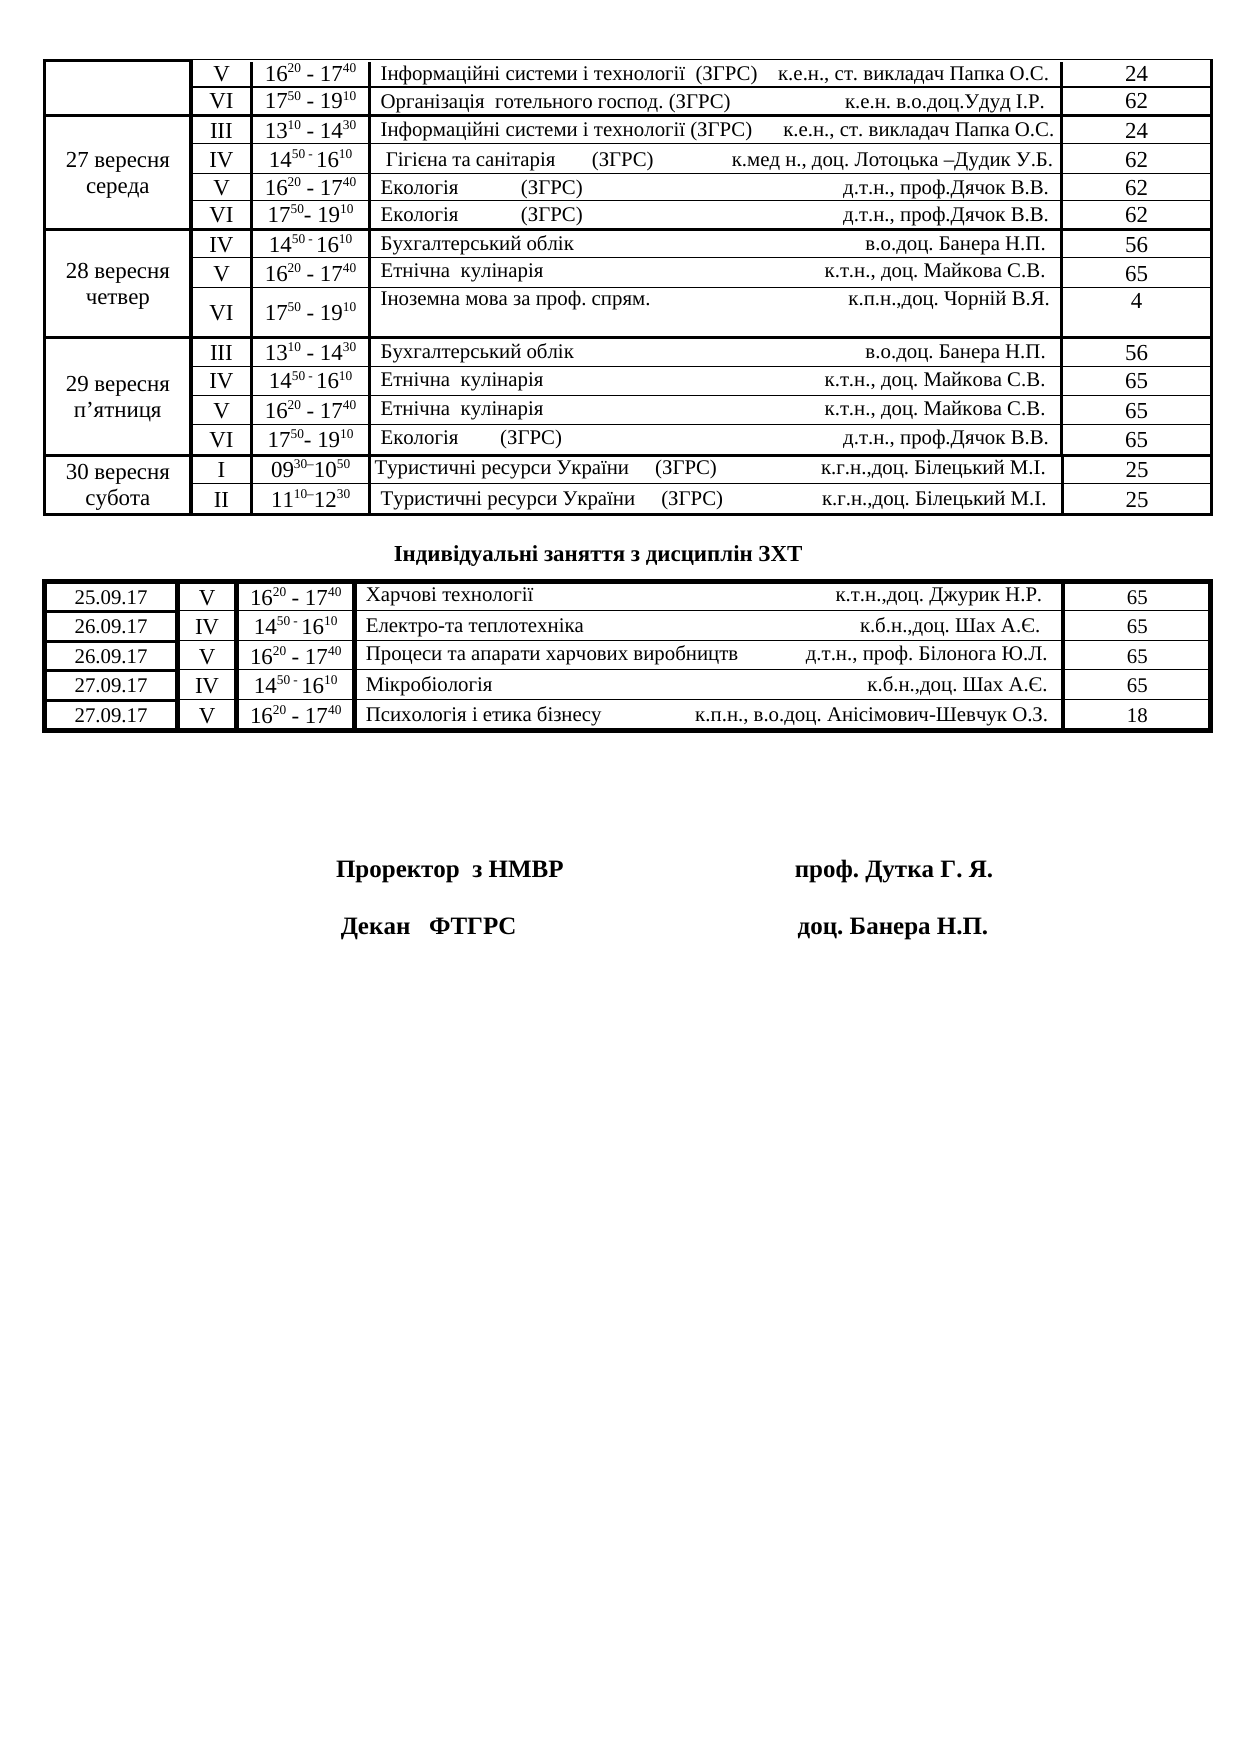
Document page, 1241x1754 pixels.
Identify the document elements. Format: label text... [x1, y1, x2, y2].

table_cell VI [193, 425, 250, 453]
table_cell 1450 - 1610 [239, 611, 352, 639]
table_cell 27.09.17 [47, 702, 175, 728]
table_cell IV [193, 231, 250, 257]
table_cell 1750 - 1910 [253, 88, 368, 114]
table_cell 1620 - 1740 [239, 641, 352, 669]
table_cell 18 [1065, 700, 1208, 728]
table_cell Бухгалтерський облік в.о.доц. Банера Н.П. [371, 339, 1060, 366]
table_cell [369, 60, 1061, 86]
text Проректор з НМВР проф. Дутка Г. Я. [177, 854, 1152, 882]
table_header Харчові технології к.т.н.,доц. Джурик Н.Р. [357, 584, 1061, 610]
table_cell 24 [1061, 60, 1210, 86]
table_cell 25 [1064, 484, 1210, 512]
table_cell Етнічна кулінарія к.т.н., доц. Майкова С.В. [371, 258, 1060, 287]
table_cell IV [193, 144, 250, 173]
table_cell V [193, 174, 250, 200]
table_cell 1450 - 1610 [239, 670, 352, 698]
table_cell 65 [1065, 641, 1208, 669]
table_cell I [193, 457, 250, 483]
table_cell 1750- 1910 [253, 425, 368, 453]
table_header 65 [1065, 584, 1208, 610]
table_cell Електро-та теплотехніка к.б.н.,доц. Шах А.Є. [357, 611, 1061, 639]
table_cell 0930–1050 [253, 457, 368, 483]
table_cell 65 [1065, 611, 1208, 639]
table_cell V [180, 700, 234, 728]
table_cell 65 [1063, 258, 1210, 287]
table_cell 1450 - 1610 [253, 144, 368, 173]
table_cell 1450 - 1610 [253, 367, 368, 395]
table_cell 1750 - 1910 [253, 288, 368, 336]
table_cell VI [193, 88, 250, 114]
table_cell 30 вересня субота [46, 457, 189, 512]
table_cell 25 [1064, 457, 1210, 483]
table_cell 1750- 1910 [253, 201, 368, 228]
table_cell 1620 - 1740 [251, 60, 369, 86]
table_cell VI [193, 201, 250, 228]
table_cell V [180, 641, 234, 669]
table_cell 1110–1230 [253, 484, 368, 512]
table_cell Етнічна кулінарія к.т.н., доц. Майкова С.В. [371, 367, 1060, 395]
table_cell Іноземна мова за проф. спрям. к.п.н.,доц. Чорній В.Я. [371, 288, 1060, 336]
table_cell 26.09.17 [47, 613, 175, 639]
table_cell 65 [1063, 367, 1210, 395]
table_header V [180, 584, 234, 610]
table_cell 1310 - 1430 [253, 339, 368, 366]
table_cell 65 [1063, 425, 1210, 453]
table_cell Психологія і етика бізнесу к.п.н., в.о.доц. Анісімович-Шевчук О.З. [357, 700, 1061, 728]
table_cell 27.09.17 [47, 672, 175, 698]
table_cell 62 [1063, 88, 1210, 114]
table_cell 24 [1063, 117, 1210, 143]
table_cell 1620 - 1740 [253, 396, 368, 424]
table_cell V [193, 258, 250, 287]
table_cell Екологія (ЗГРС) д.т.н., проф.Дячок В.В. [371, 201, 1060, 228]
table_cell 65 [1065, 670, 1208, 698]
table_cell 28 вересня четвер [46, 231, 189, 336]
text Декан ФТГРС доц. Банера Н.П. [177, 911, 1152, 940]
table_cell IV [180, 611, 234, 639]
table_cell 1620 - 1740 [239, 700, 352, 728]
table_cell V [193, 396, 250, 424]
table_cell Туристичні ресурси України (ЗГРС) к.г.н.,доц. Білецький М.І. [371, 457, 1061, 483]
text Індивідуальні заняття з дисциплін ЗХТ [44, 539, 1152, 566]
table_cell 1450 - 1610 [253, 231, 368, 257]
table_cell Етнічна кулінарія к.т.н., доц. Майкова С.В. [371, 396, 1060, 424]
table_cell 27 вересня середа [46, 117, 189, 228]
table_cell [371, 88, 1060, 114]
table_cell IV [180, 670, 234, 698]
table_header 1620 - 1740 [239, 584, 352, 610]
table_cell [371, 117, 1060, 143]
table_cell Екологія (ЗГРС) д.т.н., проф.Дячок В.В. [371, 174, 1060, 200]
table_cell Процеси та апарати харчових виробництв д.т.н., проф. Білонога Ю.Л. [357, 641, 1061, 669]
table_cell 56 [1063, 339, 1210, 366]
table_cell Бухгалтерський облік в.о.доц. Банера Н.П. [371, 231, 1060, 257]
table_cell 62 [1063, 201, 1210, 228]
table_cell 62 [1063, 174, 1210, 200]
table_cell 1310 - 1430 [253, 117, 368, 143]
table_cell ІІІ [193, 339, 250, 366]
table_cell 1620 - 1740 [253, 258, 368, 287]
table_cell 56 [1063, 231, 1210, 257]
table_cell Гігієна та санітарія (ЗГРС) к.мед н., доц. Лотоцька –Дудик У.Б. [371, 144, 1060, 173]
table_cell 29 вересня п’ятниця [46, 339, 189, 453]
table_cell 62 [1063, 144, 1210, 173]
table_cell ІІ [193, 484, 250, 512]
table_cell IV [193, 367, 250, 395]
table_cell V [193, 60, 251, 86]
table_cell Мікробіологія к.б.н.,доц. Шах А.Є. [357, 670, 1061, 698]
table_cell 1620 - 1740 [253, 174, 368, 200]
table_cell ІІІ [193, 117, 250, 143]
table_cell 4 [1063, 288, 1210, 336]
table_cell Туристичні ресурси України (ЗГРС) к.г.н.,доц. Білецький М.І. [371, 484, 1061, 512]
table_header 25.09.17 [47, 584, 175, 610]
table_cell Екологія (ЗГРС) д.т.н., проф.Дячок В.В. [371, 425, 1060, 453]
table_cell 26.09.17 [47, 643, 175, 669]
table_cell 65 [1063, 396, 1210, 424]
table_cell VI [193, 288, 250, 336]
